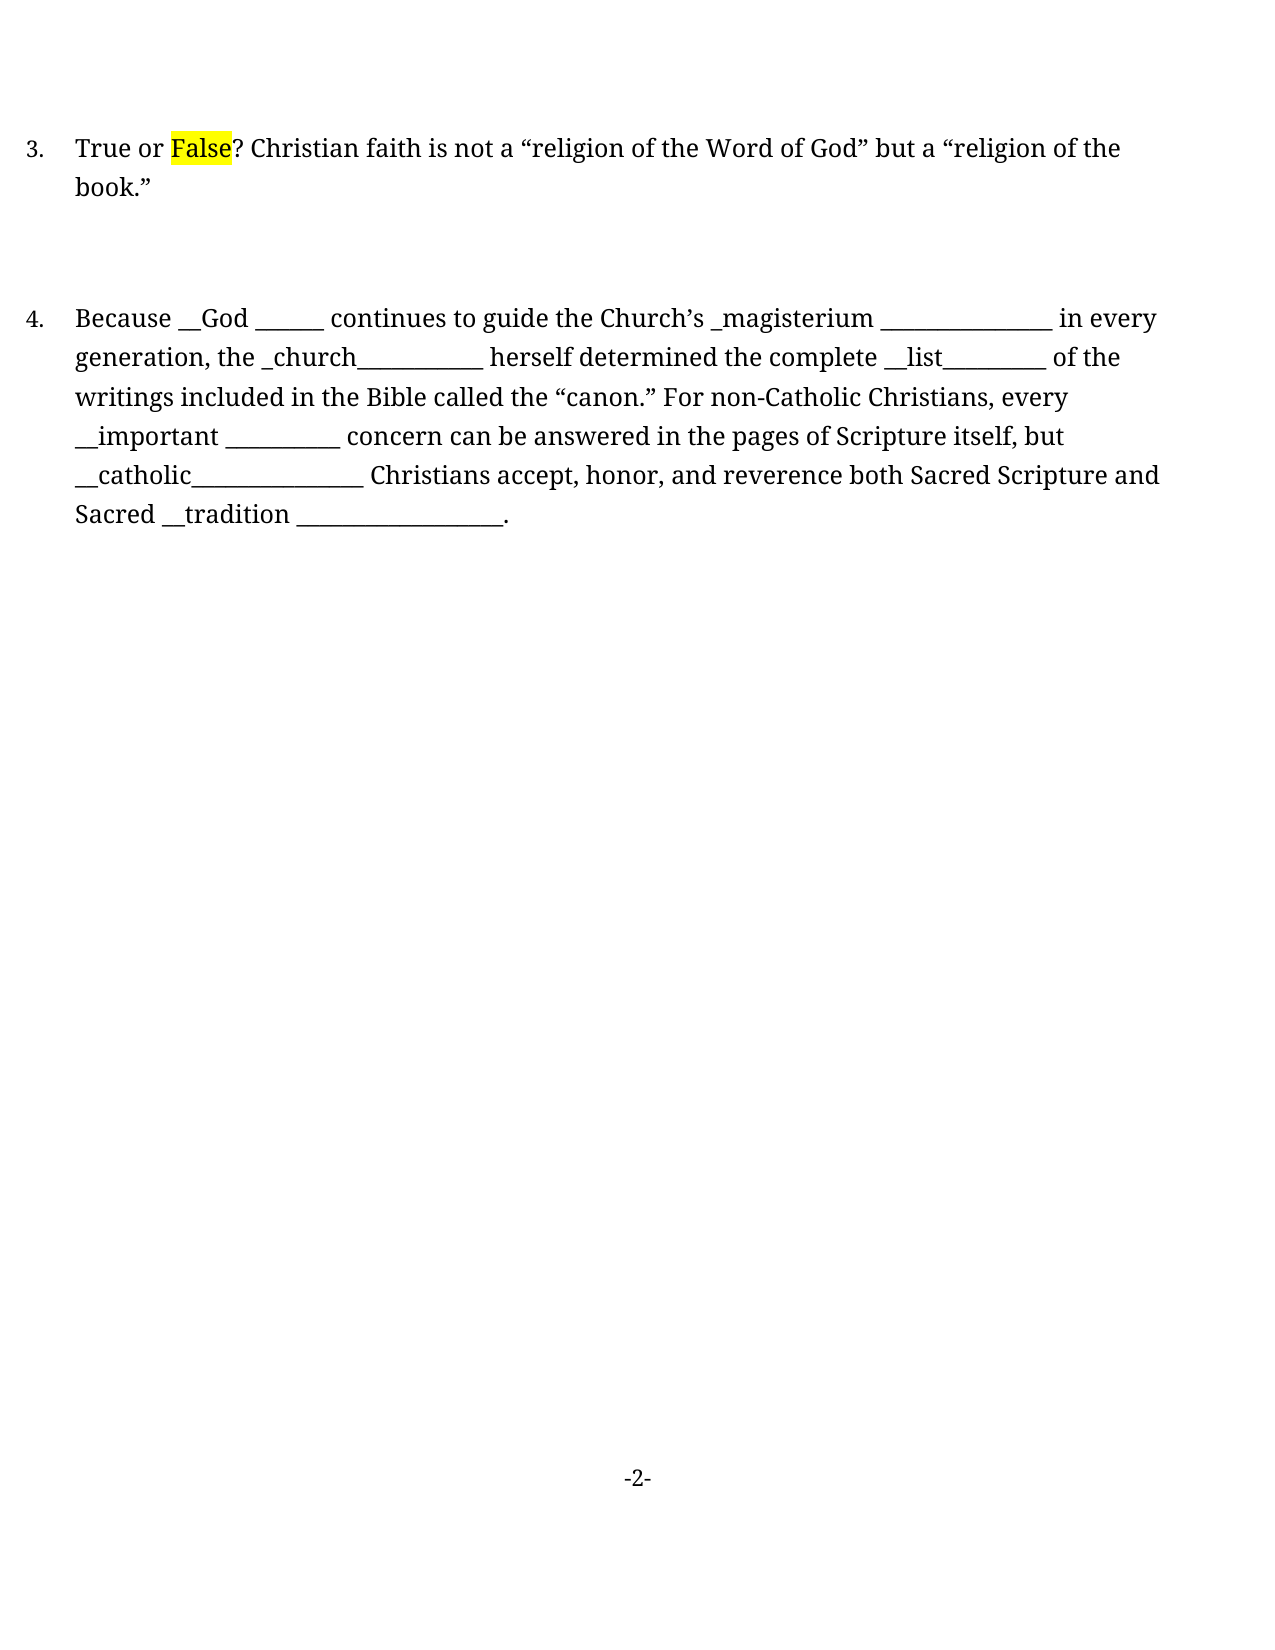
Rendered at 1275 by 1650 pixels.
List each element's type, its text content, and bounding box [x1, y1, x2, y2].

text True or False? Christian faith is not a “religion of the Word of God” but a “religion of the book.” [26, 131, 1200, 204]
text Because __God ______ continues to guide the Church’s _magisterium _______________ in every generation, the _church___________ herself determined the complete __list_________ of the writings included in the Bible called the “canon.” For non-Catholic Christians, every __important __________ concern can be answered in the pages of Scripture itself, but __catholic_______________ Christians accept, honor, and reverence both Sacred Scripture and Sacred __tradition __________________. [26, 301, 1200, 531]
